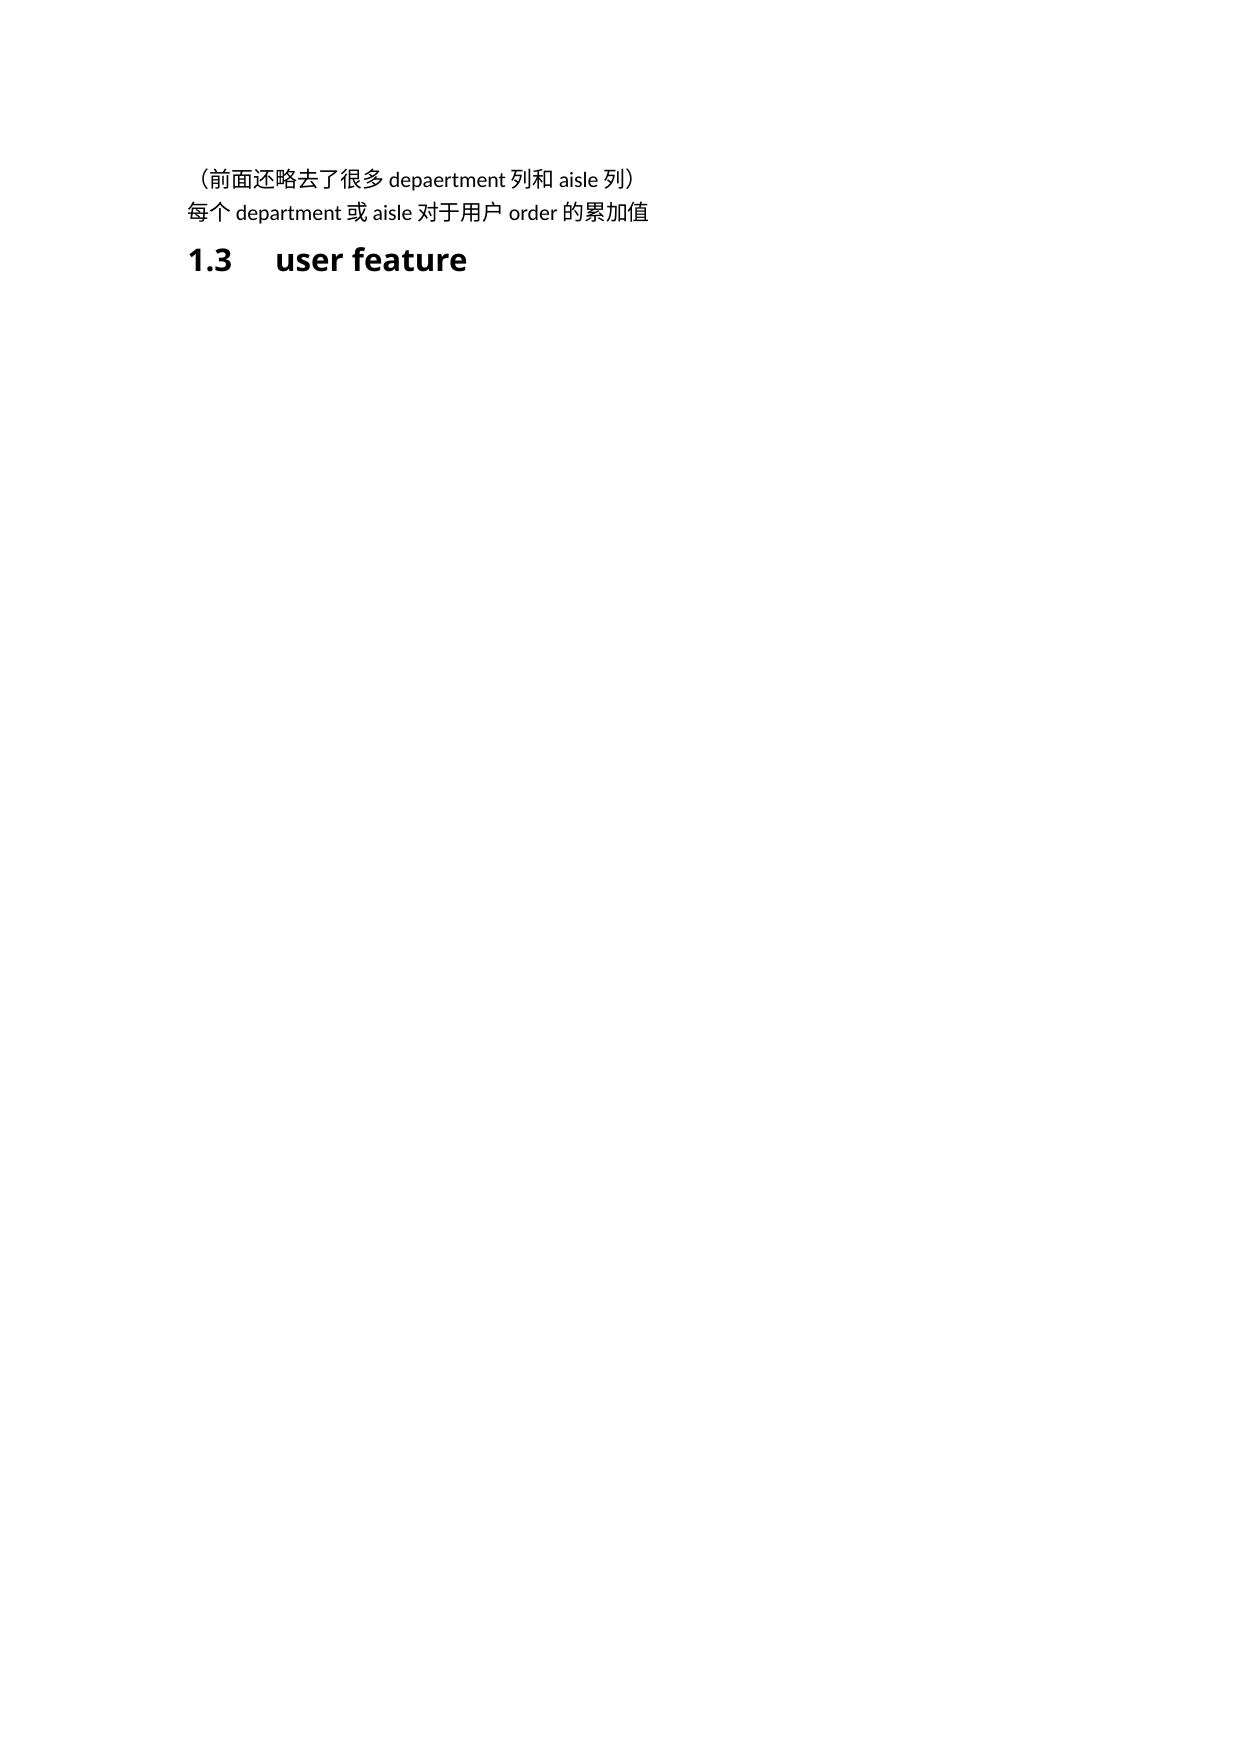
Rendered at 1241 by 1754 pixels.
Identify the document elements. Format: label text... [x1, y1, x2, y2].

text （前面还略去了很多depaertment列和aisle列） [187, 162, 1053, 194]
subtitle user feature [187, 227, 1053, 292]
text 每个department或aisle对于用户order的累加值 [187, 194, 1053, 227]
